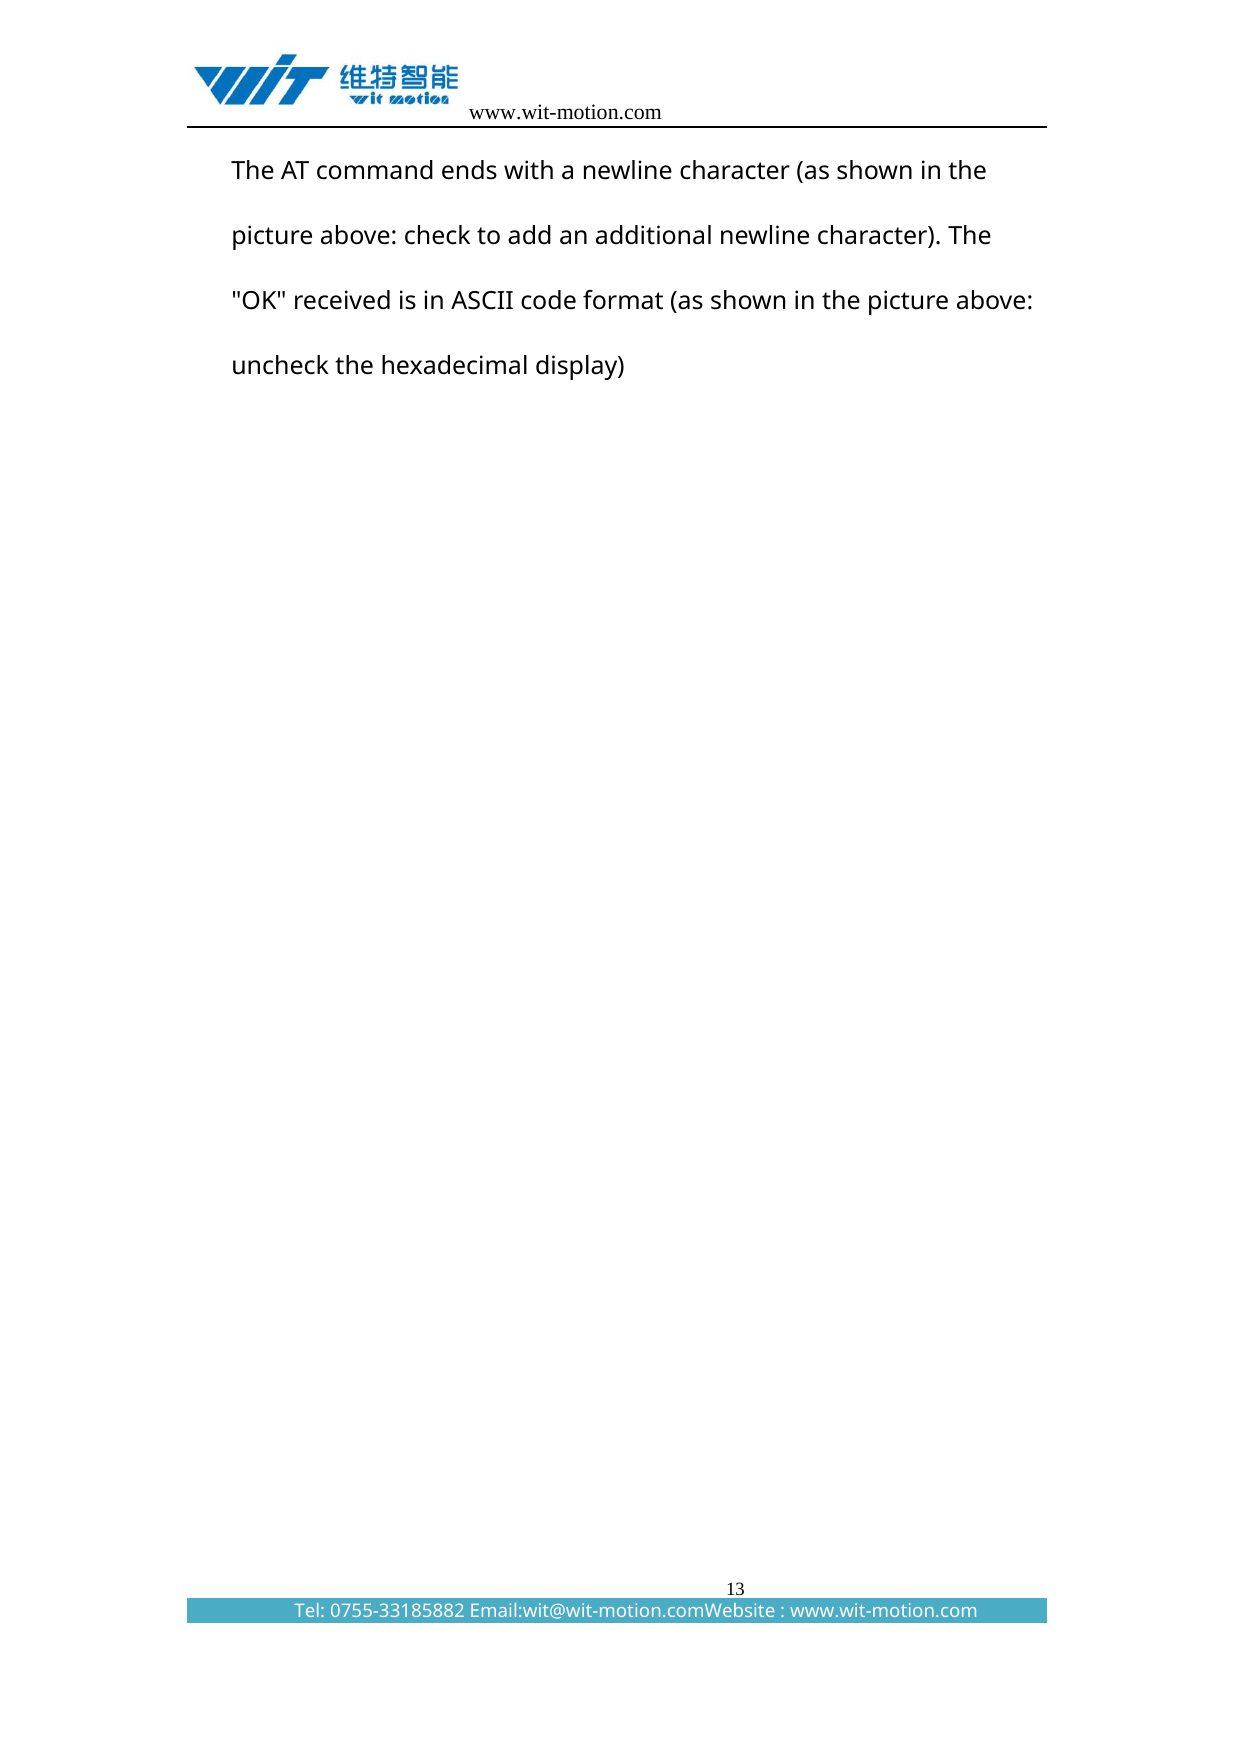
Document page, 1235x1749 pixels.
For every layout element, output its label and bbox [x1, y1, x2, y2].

picture [187, 44, 469, 120]
text [231, 137, 1047, 397]
